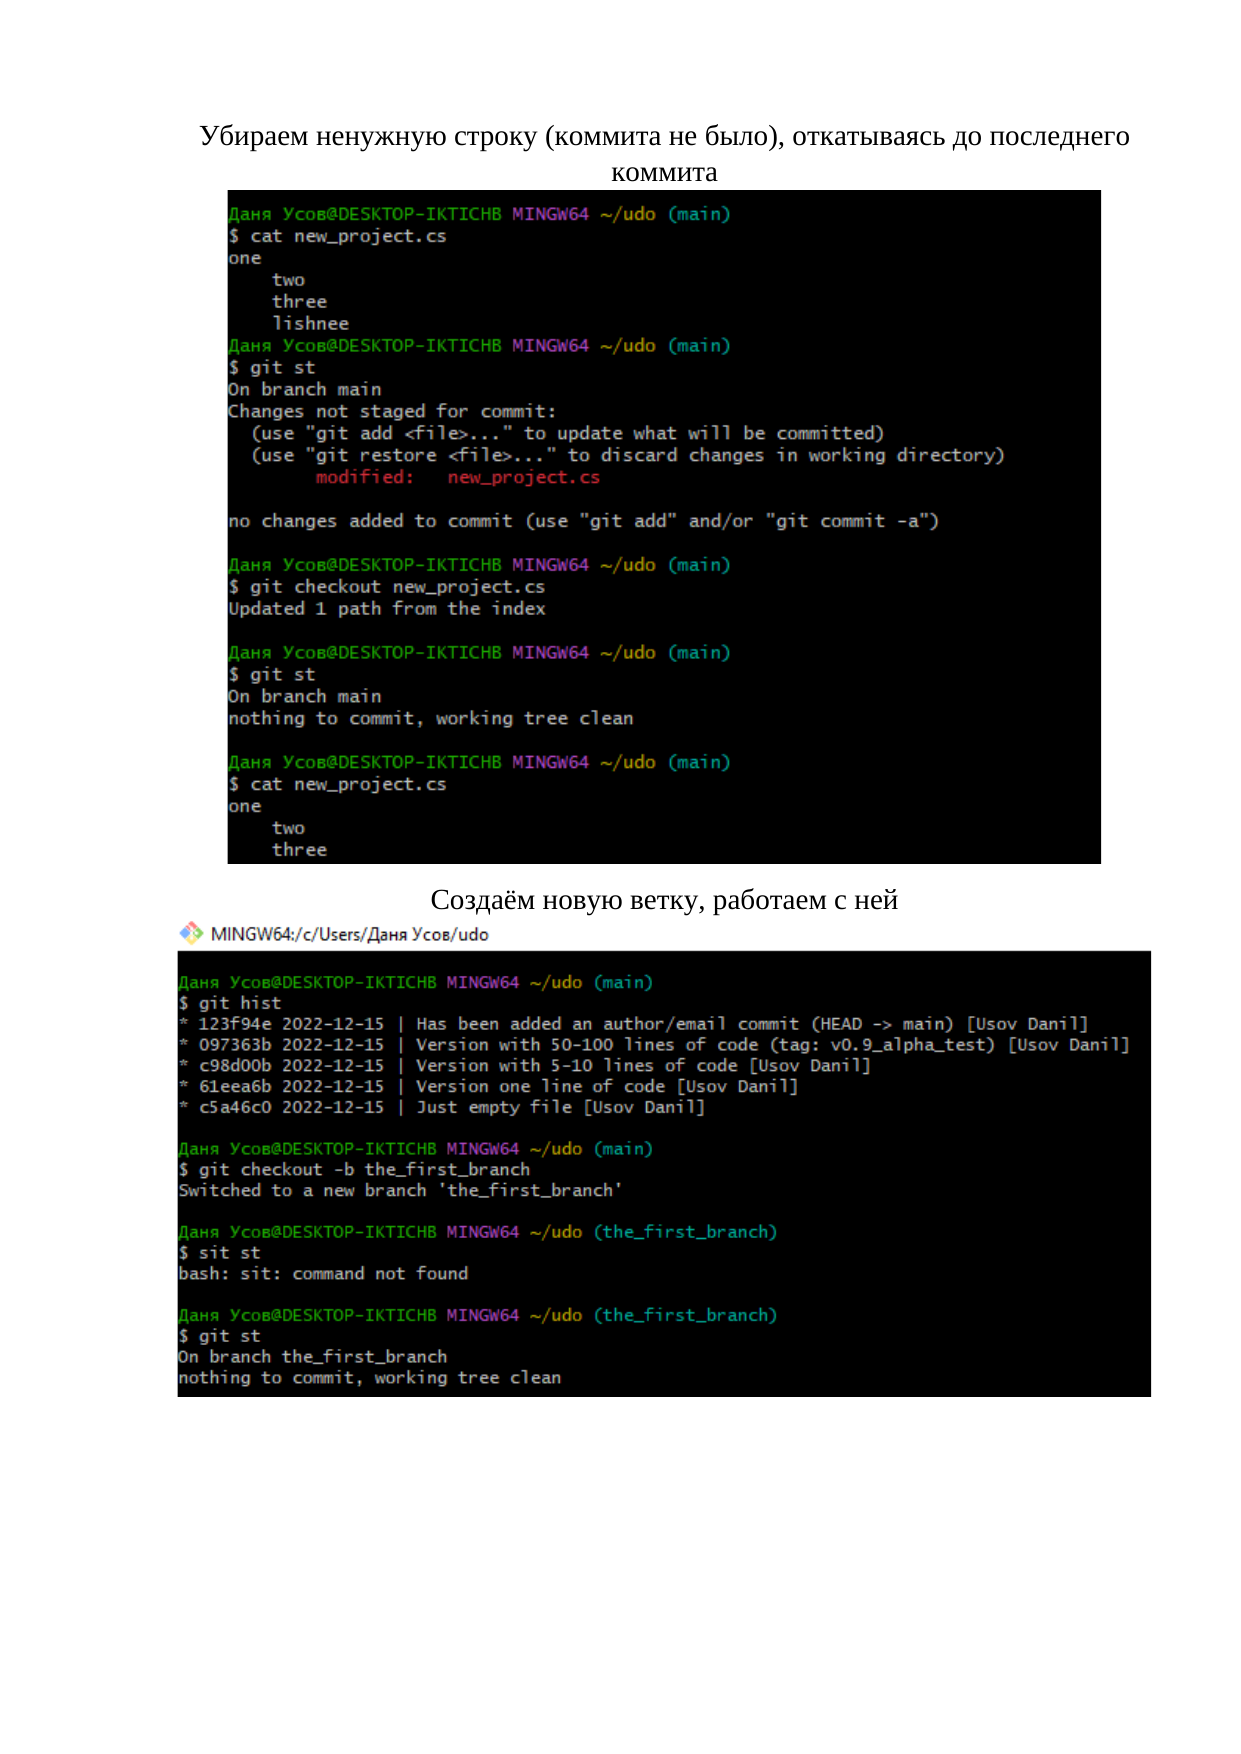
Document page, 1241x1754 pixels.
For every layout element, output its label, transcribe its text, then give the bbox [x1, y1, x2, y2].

text Создаём новую ветку, работаем с ней [177, 882, 1152, 918]
picture [227, 190, 1102, 864]
picture [177, 918, 1152, 1397]
